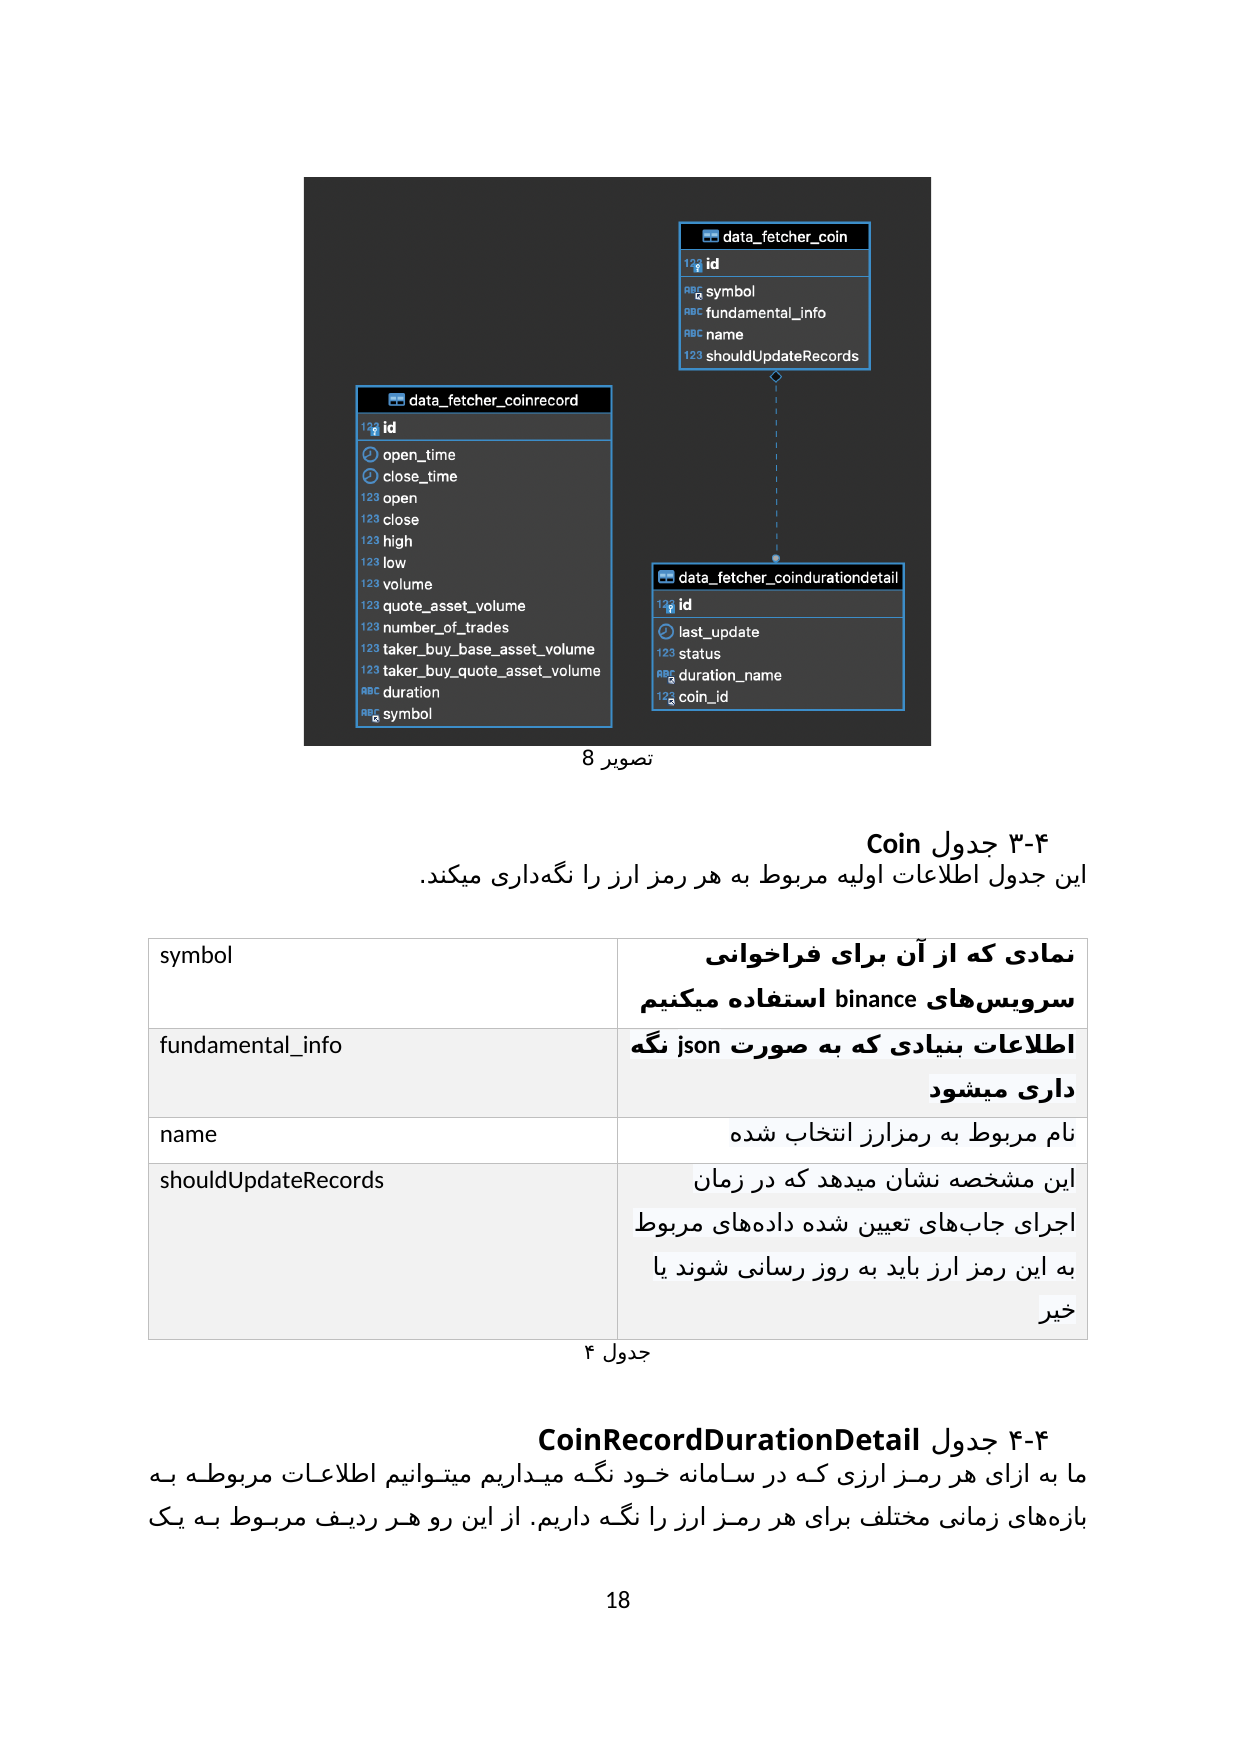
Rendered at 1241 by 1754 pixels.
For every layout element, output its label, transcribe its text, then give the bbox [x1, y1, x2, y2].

subtitle ۳-۴ جدول Coin [148, 825, 1050, 860]
subtitle ۴-۴ جدول CoinRecordDurationDetail [148, 1419, 1050, 1459]
table_cell shouldUpdateRecords [149, 1164, 617, 1339]
table_cell نام مربوط به رمزارز انتخاب شده [618, 1118, 1087, 1163]
table_cell اطلاعات بنیادی که به صورت json نگه داری میشود [618, 1029, 1087, 1117]
table_cell fundamental_info [149, 1029, 617, 1117]
table_cell این مشخصه نشان میدهد که در زمان اجرای جاب‌های تعیین شده داده‌های مربوط به این رمز ارز باید به روز رسانی شوند یا خیر [618, 1164, 1087, 1339]
list تصویر 8 [148, 746, 1087, 770]
list جدول ۴ [148, 1340, 1087, 1364]
text این جدول اطلاعات اولیه مربوط به هر رمز ارز را نگه‌داری میکند. [148, 860, 1087, 889]
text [148, 1459, 1087, 1532]
table_header نمادی که از آن برای فراخوانی سرویس‌های binance استفاده میکنیم [618, 939, 1087, 1028]
table_header symbol [149, 939, 617, 1028]
picture [303, 177, 932, 746]
table_cell name [149, 1118, 617, 1163]
